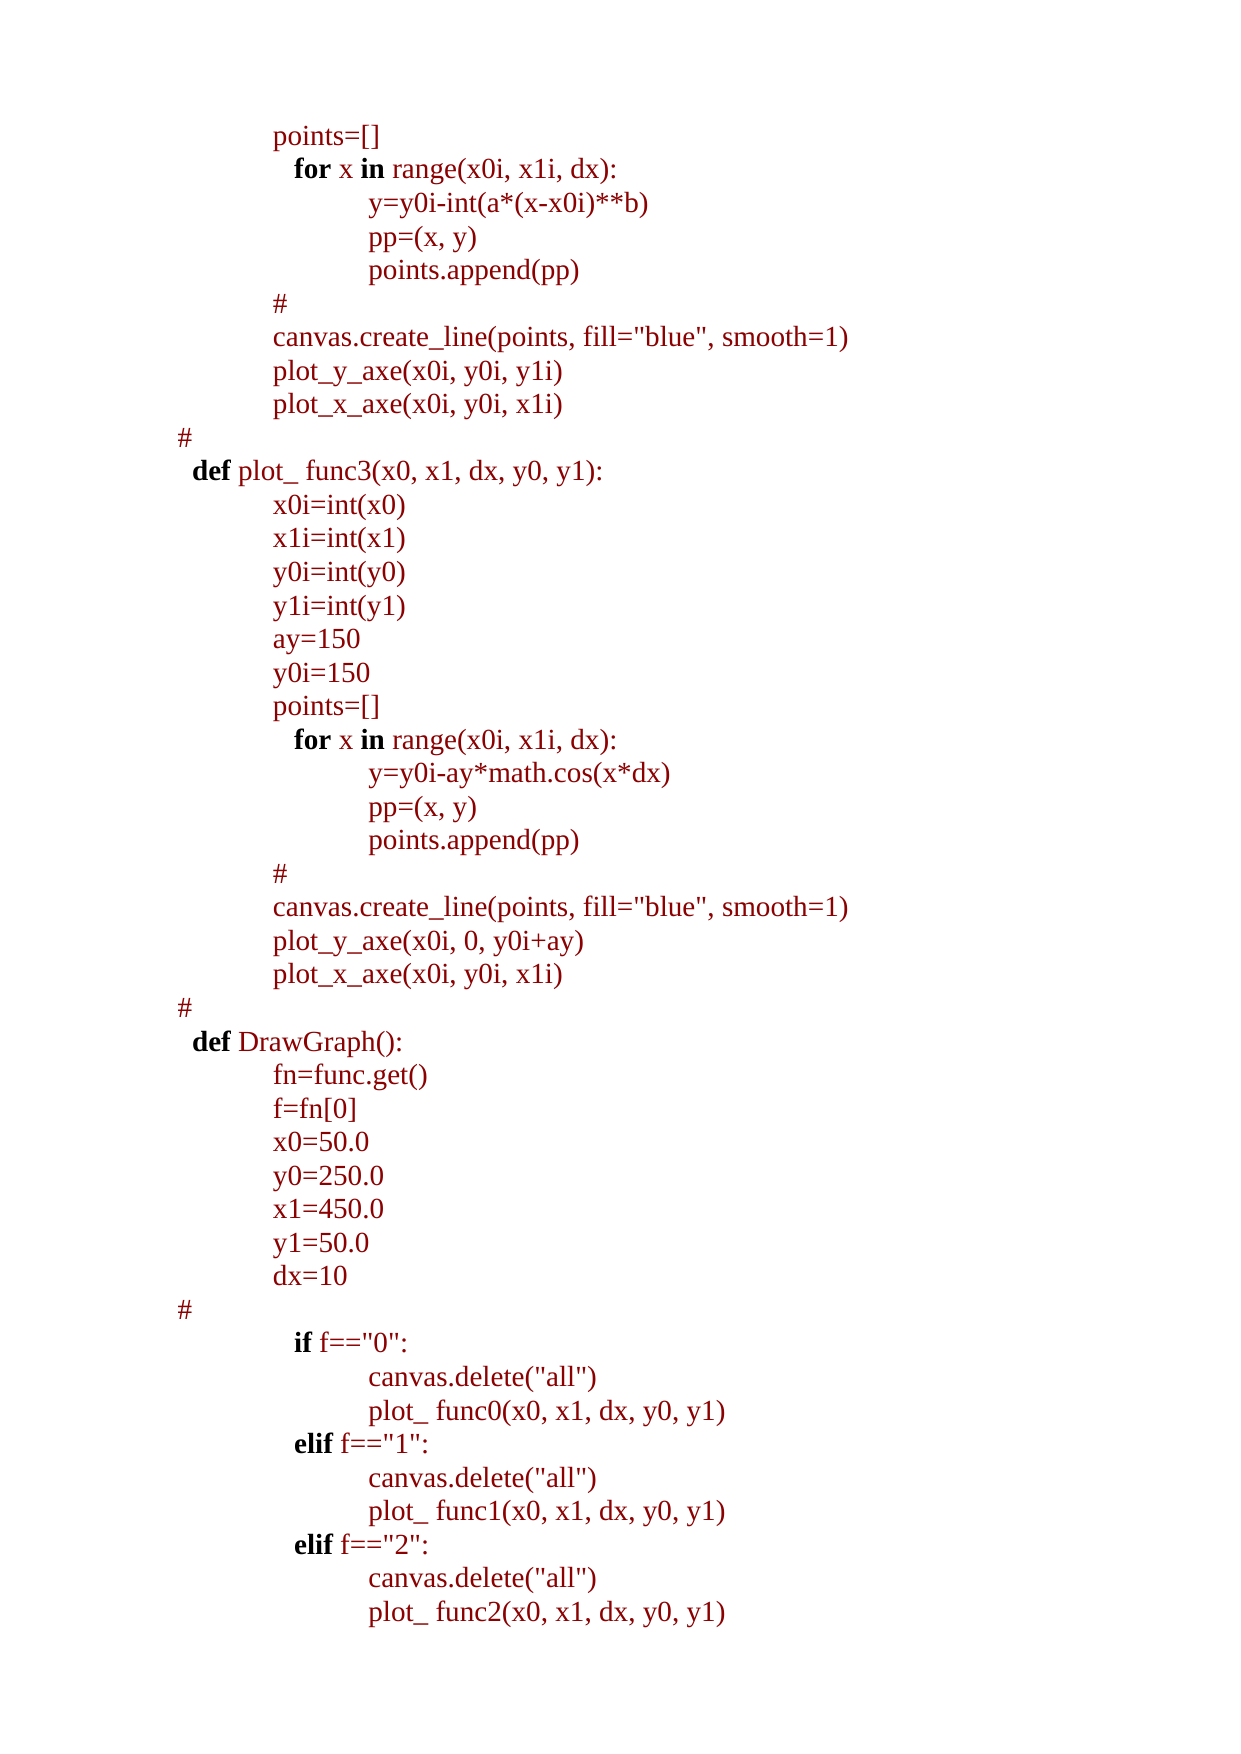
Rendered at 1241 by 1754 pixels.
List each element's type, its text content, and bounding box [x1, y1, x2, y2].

text fn=func.get() [177, 1057, 1152, 1091]
text for x in range(x0i, x1i, dx): [177, 152, 1152, 185]
text # [177, 856, 1152, 889]
text y0i=int(y0) [177, 554, 1152, 588]
text canvas.delete("all") [177, 1560, 1152, 1594]
text canvas.delete("all") [177, 1460, 1152, 1493]
text plot_y_axe(x0i, y0i, y1i) [177, 353, 1152, 386]
text y0=250.0 [177, 1158, 1152, 1191]
text y=y0i-ay*math.cos(x*dx) [177, 755, 1152, 789]
text for x in range(x0i, x1i, dx): [177, 722, 1152, 755]
text canvas.create_line(points, fill="blue", smooth=1) [177, 319, 1152, 353]
text ay=150 [177, 621, 1152, 655]
text plot_x_axe(x0i, y0i, x1i) [177, 386, 1152, 420]
text x1i=int(x1) [177, 521, 1152, 554]
text y=y0i-int(a*(x-x0i)**b) [177, 185, 1152, 219]
text x0=50.0 [177, 1124, 1152, 1158]
text points=[] [177, 688, 1152, 722]
text plot_ func2(x0, x1, dx, y0, y1) [177, 1594, 1152, 1627]
text pp=(x, y) [177, 789, 1152, 822]
text f=fn[0] [177, 1091, 1152, 1124]
text dx=10 [177, 1258, 1152, 1292]
text elif f=="2": [177, 1527, 1152, 1560]
text # [177, 990, 1152, 1024]
text canvas.delete("all") [177, 1359, 1152, 1393]
text points=[] [177, 118, 1152, 152]
text plot_ func0(x0, x1, dx, y0, y1) [177, 1393, 1152, 1426]
text elif f=="1": [177, 1426, 1152, 1460]
text pp=(x, y) [177, 219, 1152, 252]
text x0i=int(x0) [177, 487, 1152, 521]
text x1=450.0 [177, 1191, 1152, 1225]
text y1=50.0 [177, 1225, 1152, 1258]
text def plot_ func3(x0, x1, dx, y0, y1): [177, 453, 1152, 487]
text plot_ func1(x0, x1, dx, y0, y1) [177, 1493, 1152, 1527]
text # [177, 286, 1152, 319]
text def DrawGraph(): [177, 1024, 1152, 1057]
text points.append(pp) [177, 252, 1152, 286]
text plot_x_axe(x0i, y0i, x1i) [177, 957, 1152, 990]
text plot_y_axe(x0i, 0, y0i+ay) [177, 923, 1152, 957]
text # [177, 1292, 1152, 1326]
text # [177, 420, 1152, 453]
text y0i=150 [177, 655, 1152, 688]
text if f=="0": [177, 1326, 1152, 1359]
text y1i=int(y1) [177, 588, 1152, 621]
text points.append(pp) [177, 822, 1152, 856]
text canvas.create_line(points, fill="blue", smooth=1) [177, 889, 1152, 923]
